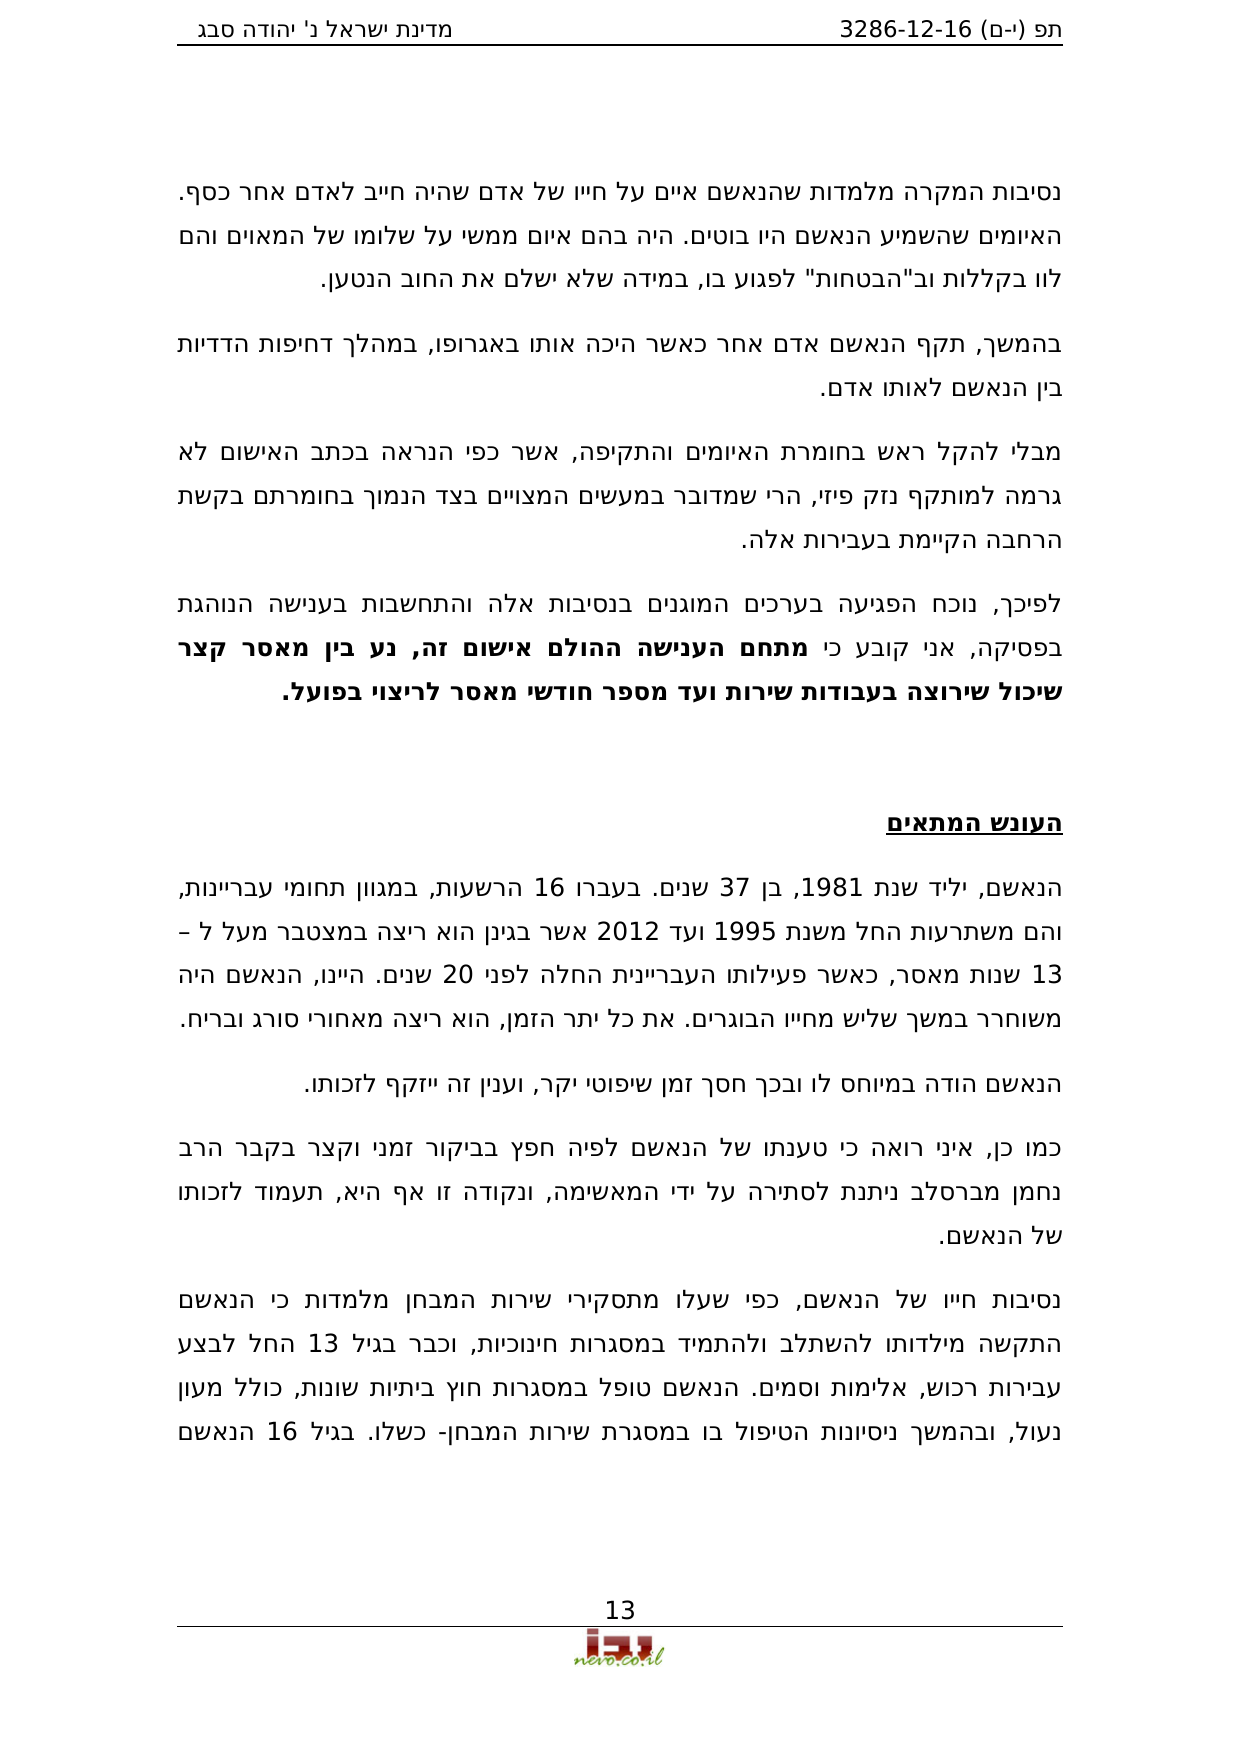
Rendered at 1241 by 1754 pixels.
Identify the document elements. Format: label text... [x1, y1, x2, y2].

text הנאשם, יליד שנת 1981, בן 37 שנים. בעברו 16 הרשעות, במגוון תחומי עבריינות, והם משתרעות החל משנת 1995 ועד 2012 אשר בגינן הוא ריצה במצטבר מעל ל – 13 שנות מאסר, כאשר פעילותו העבריינית החלה לפני 20 שנים. היינו, הנאשם היה משוחרר במשך שליש מחייו הבוגרים. את כל יתר הזמן, הוא ריצה מאחורי סורג ובריח. [177, 873, 1063, 1033]
text כמו כן, איני רואה כי טענתו של הנאשם לפיה חפץ בביקור זמני וקצר בקבר הרב נחמן מברסלב ניתנת לסתירה על ידי המאשימה, ונקודה זו אף היא, תעמוד לזכותו של הנאשם. [177, 1133, 1063, 1250]
text מבלי להקל ראש בחומרת האיומים והתקיפה, אשר כפי הנראה בכתב האישום לא גרמה למותקף נזק פיזי, הרי שמדובר במעשים המצויים בצד הנמוך בחומרתם בקשת הרחבה הקיימת בעבירות אלה. [177, 438, 1063, 554]
text נסיבות המקרה מלמדות שהנאשם איים על חייו של אדם שהיה חייב לאדם אחר כסף. האיומים שהשמיע הנאשם היו בוטים. היה בהם איום ממשי על שלומו של המאוים והם לוו בקללות וב"הבטחות" לפגוע בו, במידה שלא ישלם את החוב הנטען. [177, 177, 1063, 294]
text העונש המתאים [177, 808, 1063, 837]
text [177, 1285, 1063, 1446]
text בהמשך, תקף הנאשם אדם אחר כאשר היכה אותו באגרופו, במהלך דחיפות הדדיות בין הנאשם לאותו אדם. [177, 329, 1063, 402]
text הנאשם הודה במיוחס לו ובכך חסך זמן שיפוטי יקר, וענין זה ייזקף לזכותו. [177, 1069, 1063, 1098]
text לפיכך, נוכח הפגיעה בערכים המוגנים בנסיבות אלה והתחשבות בענישה הנוהגת בפסיקה, אני קובע כי מתחם הענישה ההולם אישום זה, נע בין מאסר קצר שיכול שירוצה בעבודות שירות ועד מספר חודשי מאסר לריצוי בפועל. [177, 590, 1063, 706]
picture [574, 1628, 666, 1667]
